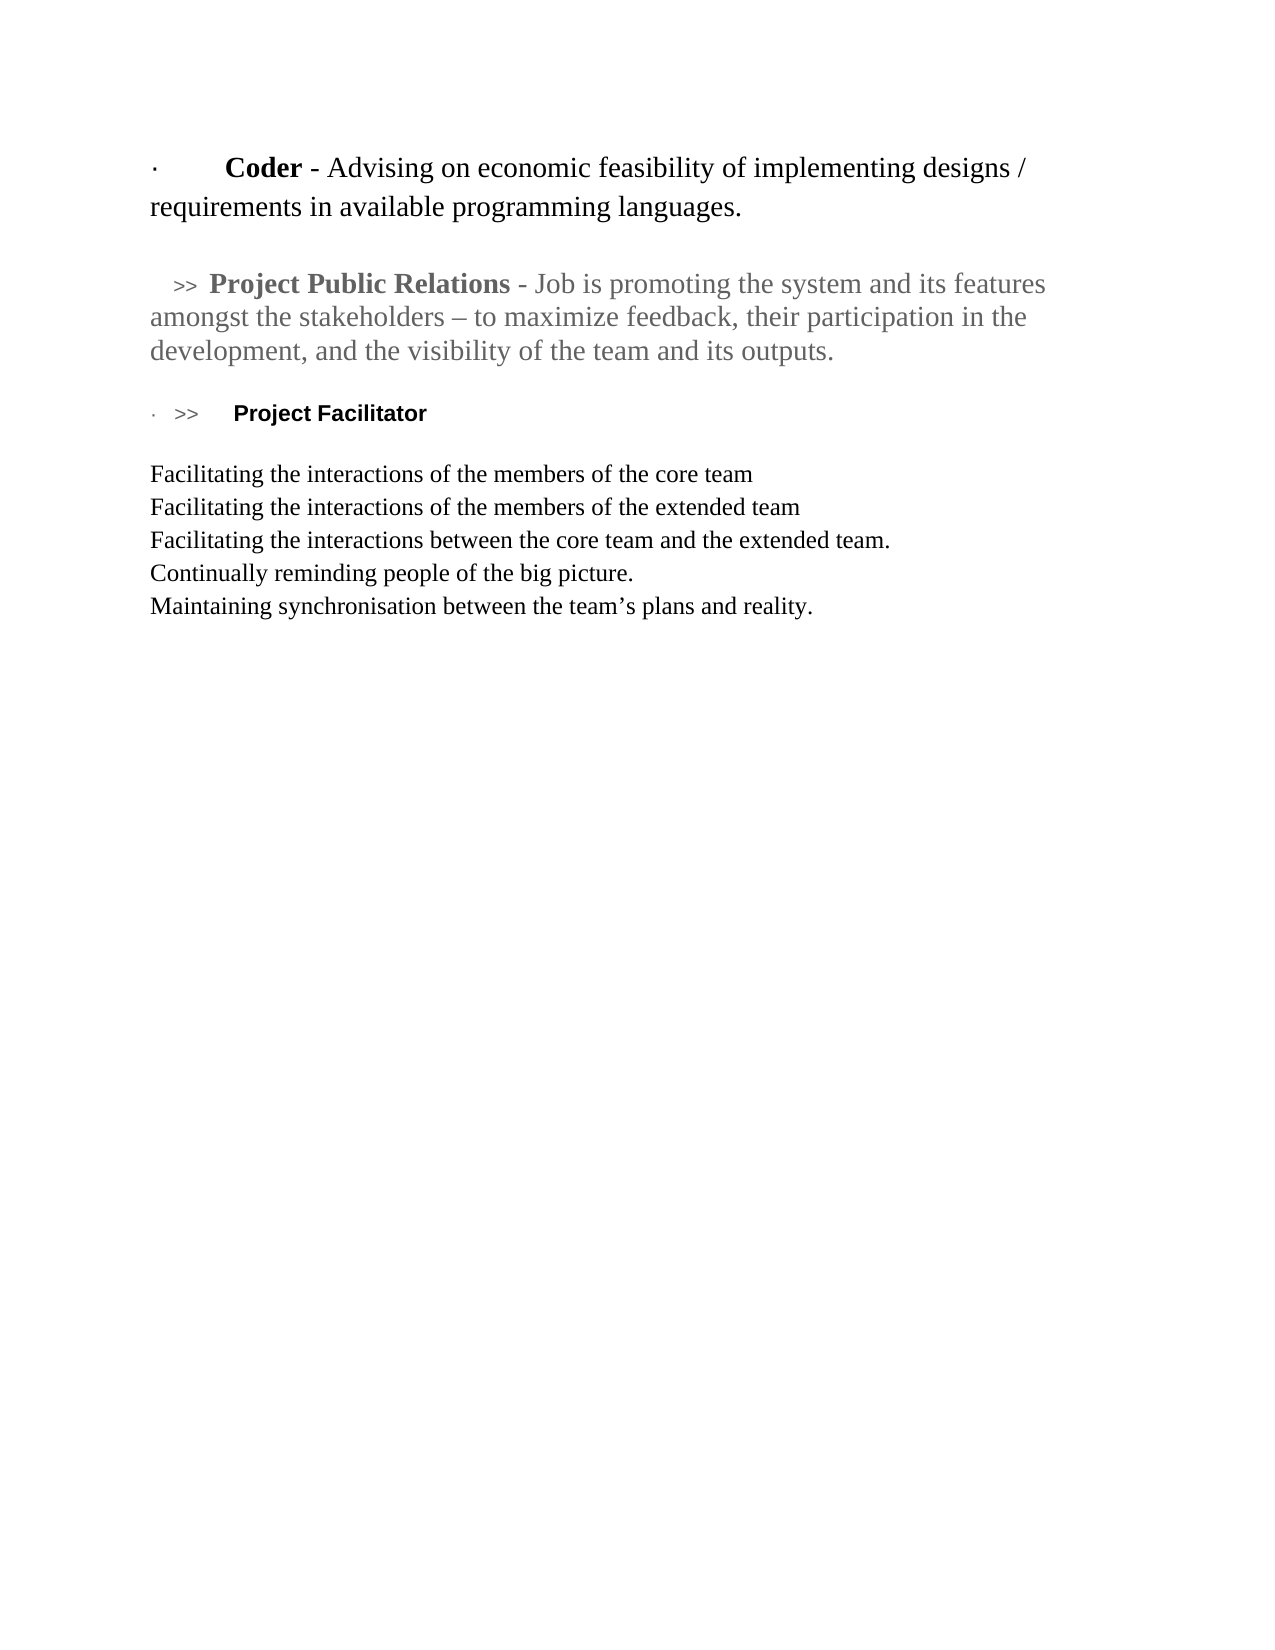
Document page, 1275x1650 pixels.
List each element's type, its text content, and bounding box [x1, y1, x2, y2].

text >> Project Public Relations - Job is promoting the system and its features amongst the stakeholders – to maximize feedback, their participation in the development, and the visibility of the team and its outputs. [150, 266, 1125, 366]
text Facilitating the interactions between the core team and the extended team. [150, 525, 1125, 554]
text · >> Project Facilitator [150, 400, 1125, 426]
text · Coder - Advising on economic feasibility of implementing designs / requirements in available programming languages. [150, 150, 1125, 222]
text Continually reminding people of the big picture. [150, 558, 1125, 587]
text Facilitating the interactions of the members of the core team [150, 459, 1125, 488]
text Maintaining synchronisation between the team’s plans and reality. [150, 591, 1125, 620]
text Facilitating the interactions of the members of the extended team [150, 492, 1125, 521]
